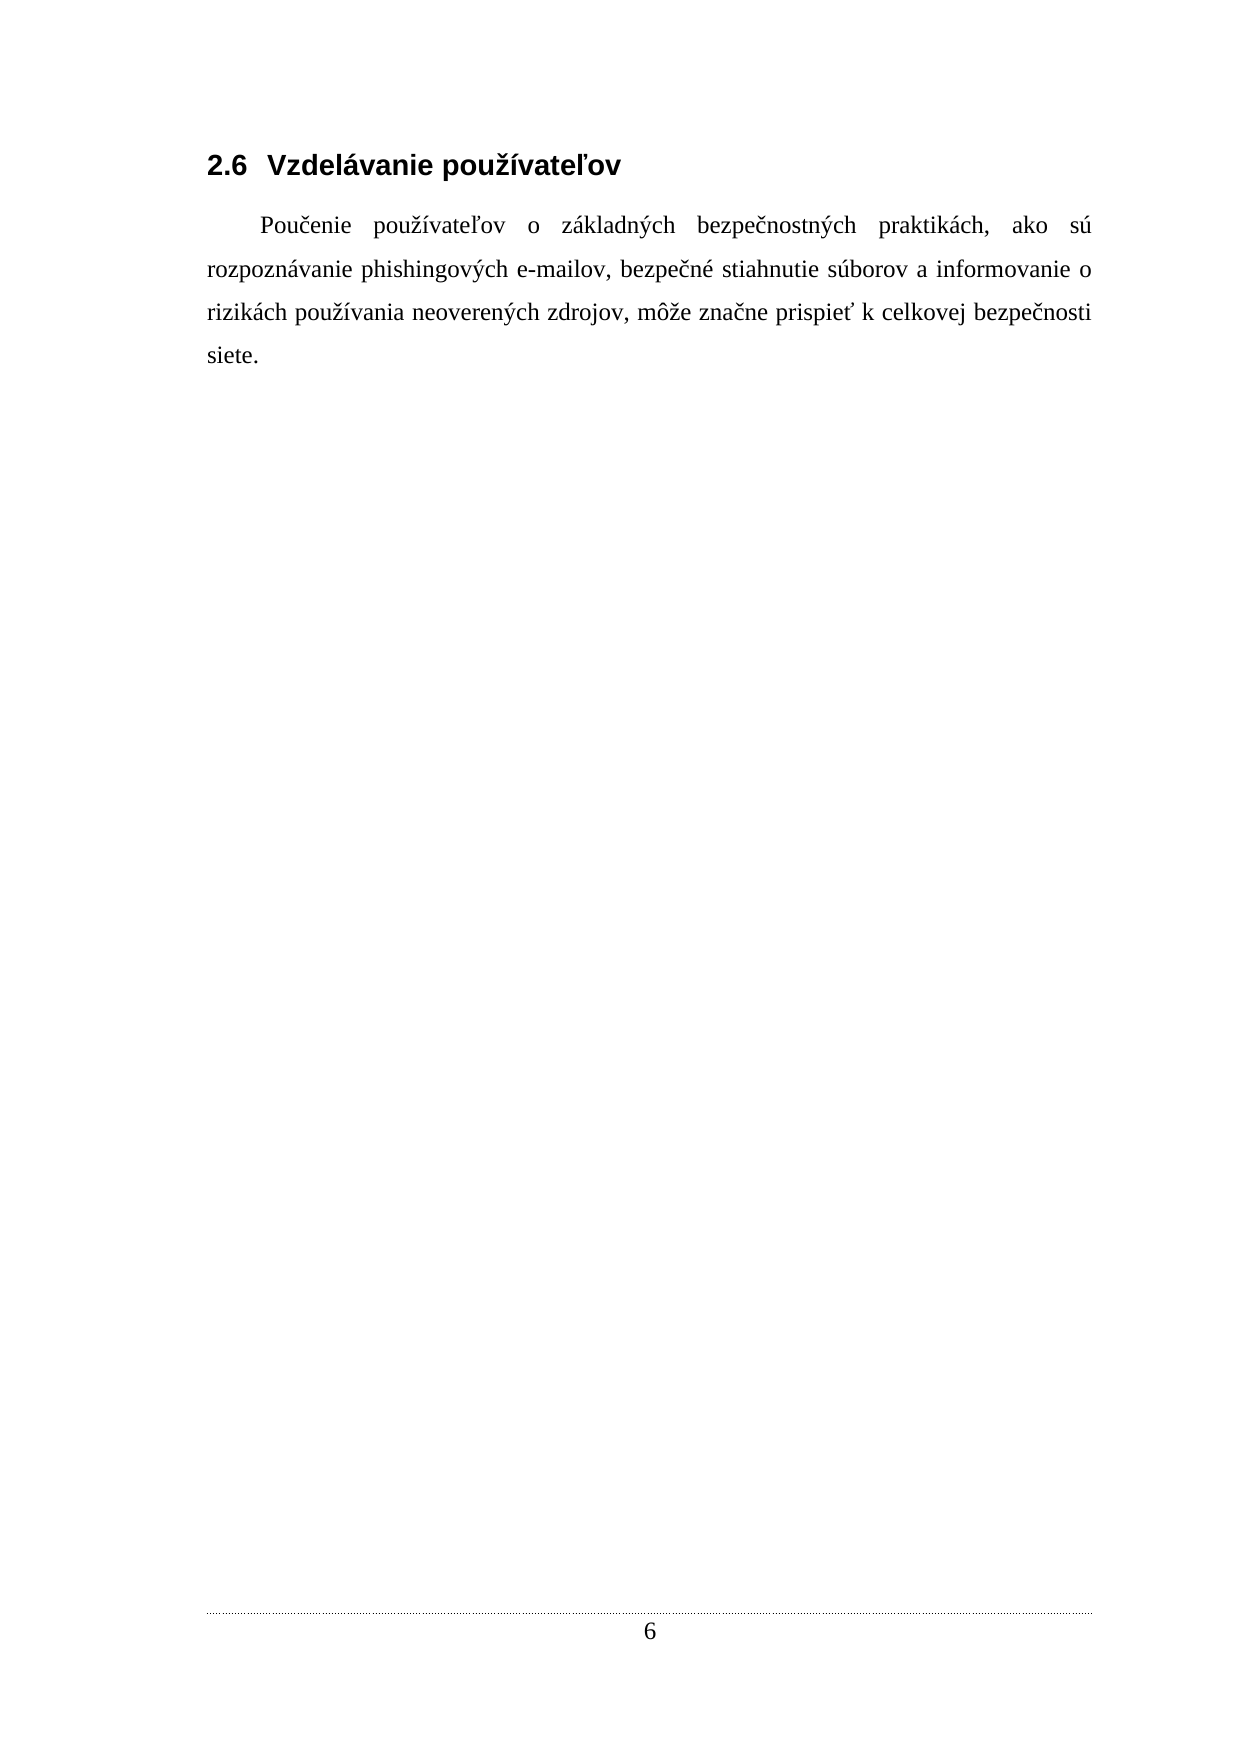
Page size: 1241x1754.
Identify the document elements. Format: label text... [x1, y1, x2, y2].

text Vzdelávanie používateľov [207, 148, 1092, 181]
text Poučenie používateľov o základných bezpečnostných praktikách, ako sú rozpoznávanie phishingových e-mailov, bezpečné stiahnutie súborov a informovanie o rizikách používania neoverených zdrojov, môže značne prispieť k celkovej bezpečnosti siete. [207, 211, 1092, 369]
